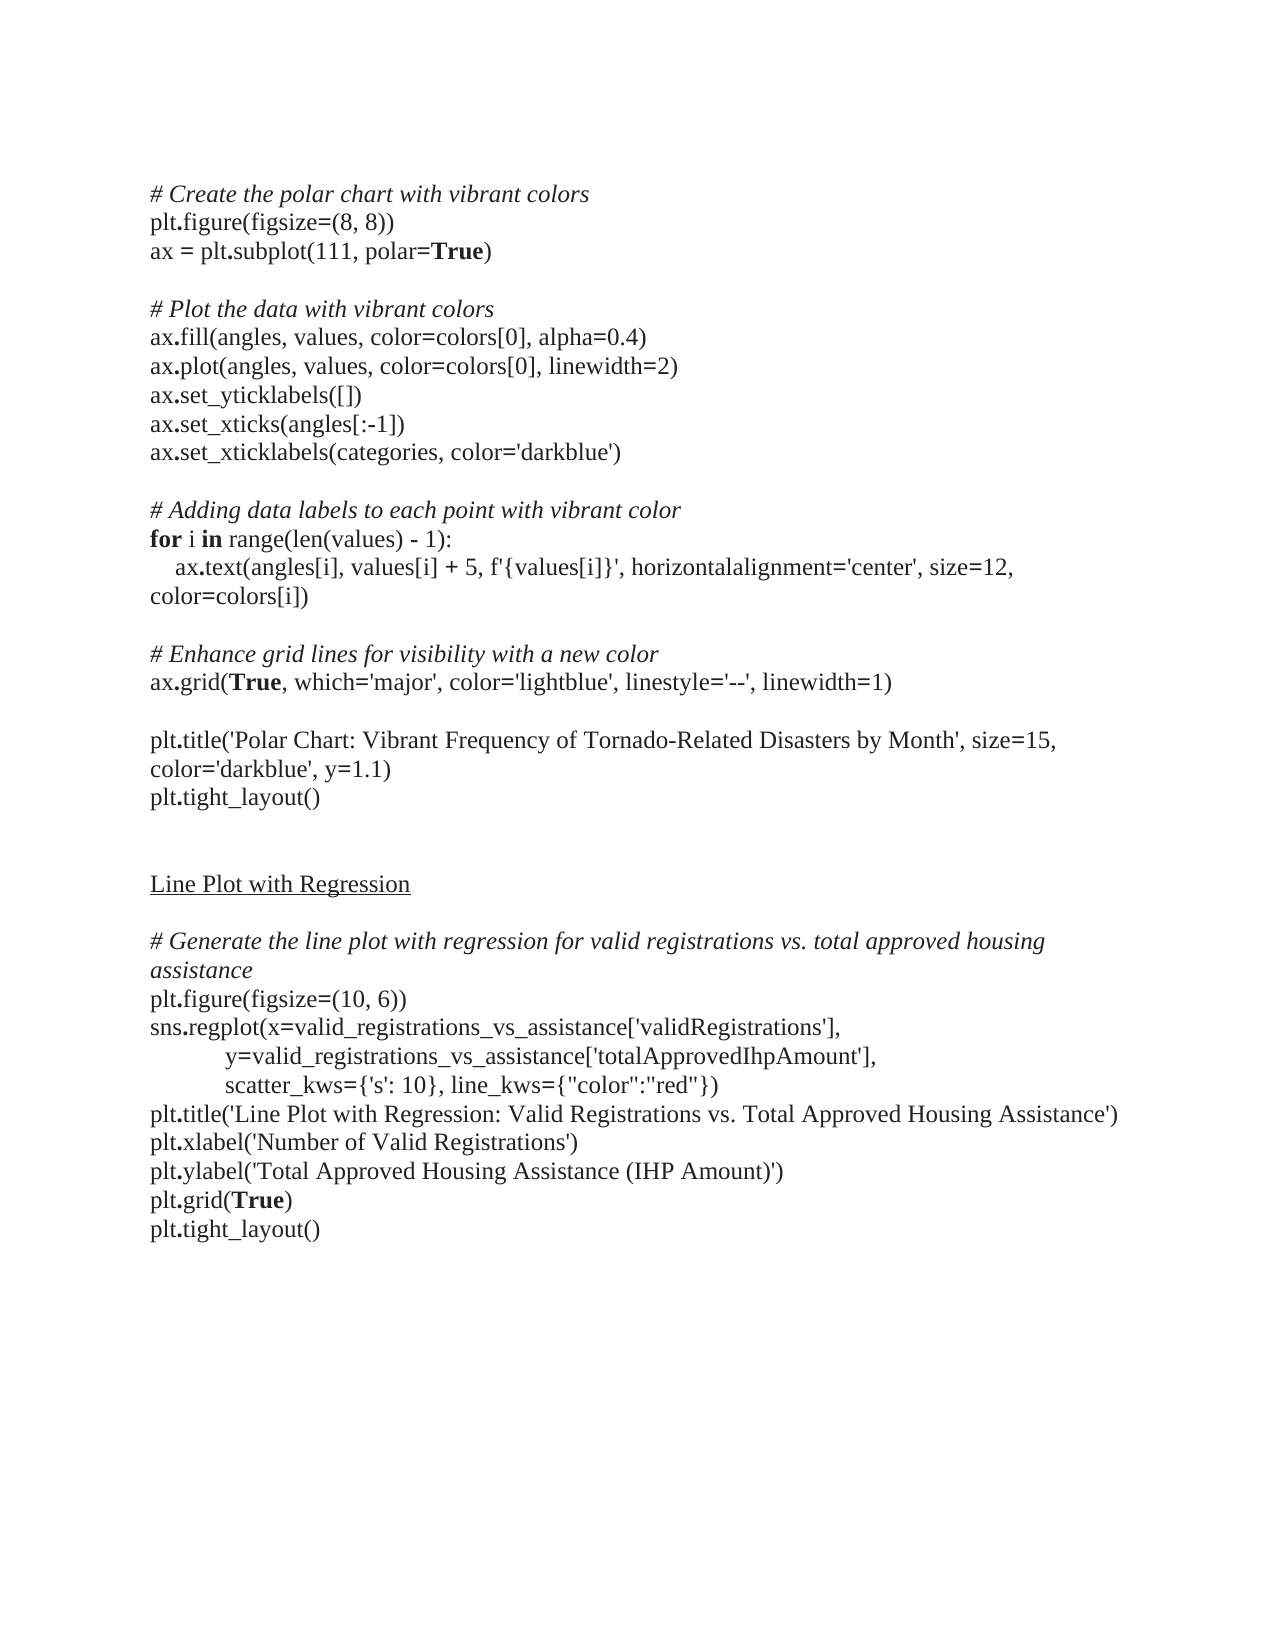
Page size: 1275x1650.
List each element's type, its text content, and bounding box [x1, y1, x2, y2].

text # Create the polar chart with vibrant colors [150, 179, 1125, 207]
text # Plot the data with vibrant colors [150, 294, 1125, 322]
text ax = plt.subplot(111, polar=True) [150, 236, 1125, 265]
text ax.text(angles[i], values[i] + 5, f'{values[i]}', horizontalalignment='center', size=12, color=colors[i]) [150, 552, 1125, 610]
text ax.plot(angles, values, color=colors[0], linewidth=2) [150, 351, 1125, 380]
text ax.fill(angles, values, color=colors[0], alpha=0.4) [150, 322, 1125, 351]
text # Adding data labels to each point with vibrant color [150, 495, 1125, 524]
text # Generate the line plot with regression for valid registrations vs. total approved housing assistance [150, 926, 1125, 984]
text scatter_kws={'s': 10}, line_kws={"color":"red"}) [150, 1070, 1125, 1099]
text plt.tight_layout() [150, 1214, 1125, 1242]
text ax.set_xticklabels(categories, color='darkblue') [150, 437, 1125, 466]
text y=valid_registrations_vs_assistance['totalApprovedIhpAmount'], [150, 1041, 1125, 1070]
text plt.title('Polar Chart: Vibrant Frequency of Tornado-Related Disasters by Month', size=15, color='darkblue', y=1.1) [150, 725, 1125, 782]
text # Enhance grid lines for visibility with a new color [150, 639, 1125, 667]
text plt.xlabel('Number of Valid Registrations') [150, 1127, 1125, 1156]
text plt.ylabel('Total Approved Housing Assistance (IHP Amount)') [150, 1156, 1125, 1185]
text for i in range(len(values) - 1): [150, 524, 1125, 552]
text plt.figure(figsize=(10, 6)) [150, 984, 1125, 1012]
text Line Plot with Regression [150, 869, 1125, 897]
text sns.regplot(x=valid_registrations_vs_assistance['validRegistrations'], [150, 1012, 1125, 1041]
text ax.set_xticks(angles[:-1]) [150, 409, 1125, 437]
text plt.tight_layout() [150, 782, 1125, 811]
text ax.grid(True, which='major', color='lightblue', linestyle='--', linewidth=1) [150, 667, 1125, 696]
text plt.grid(True) [150, 1185, 1125, 1214]
text ax.set_yticklabels([]) [150, 380, 1125, 409]
text plt.title('Line Plot with Regression: Valid Registrations vs. Total Approved Housing Assistance') [150, 1099, 1125, 1127]
text plt.figure(figsize=(8, 8)) [150, 207, 1125, 236]
